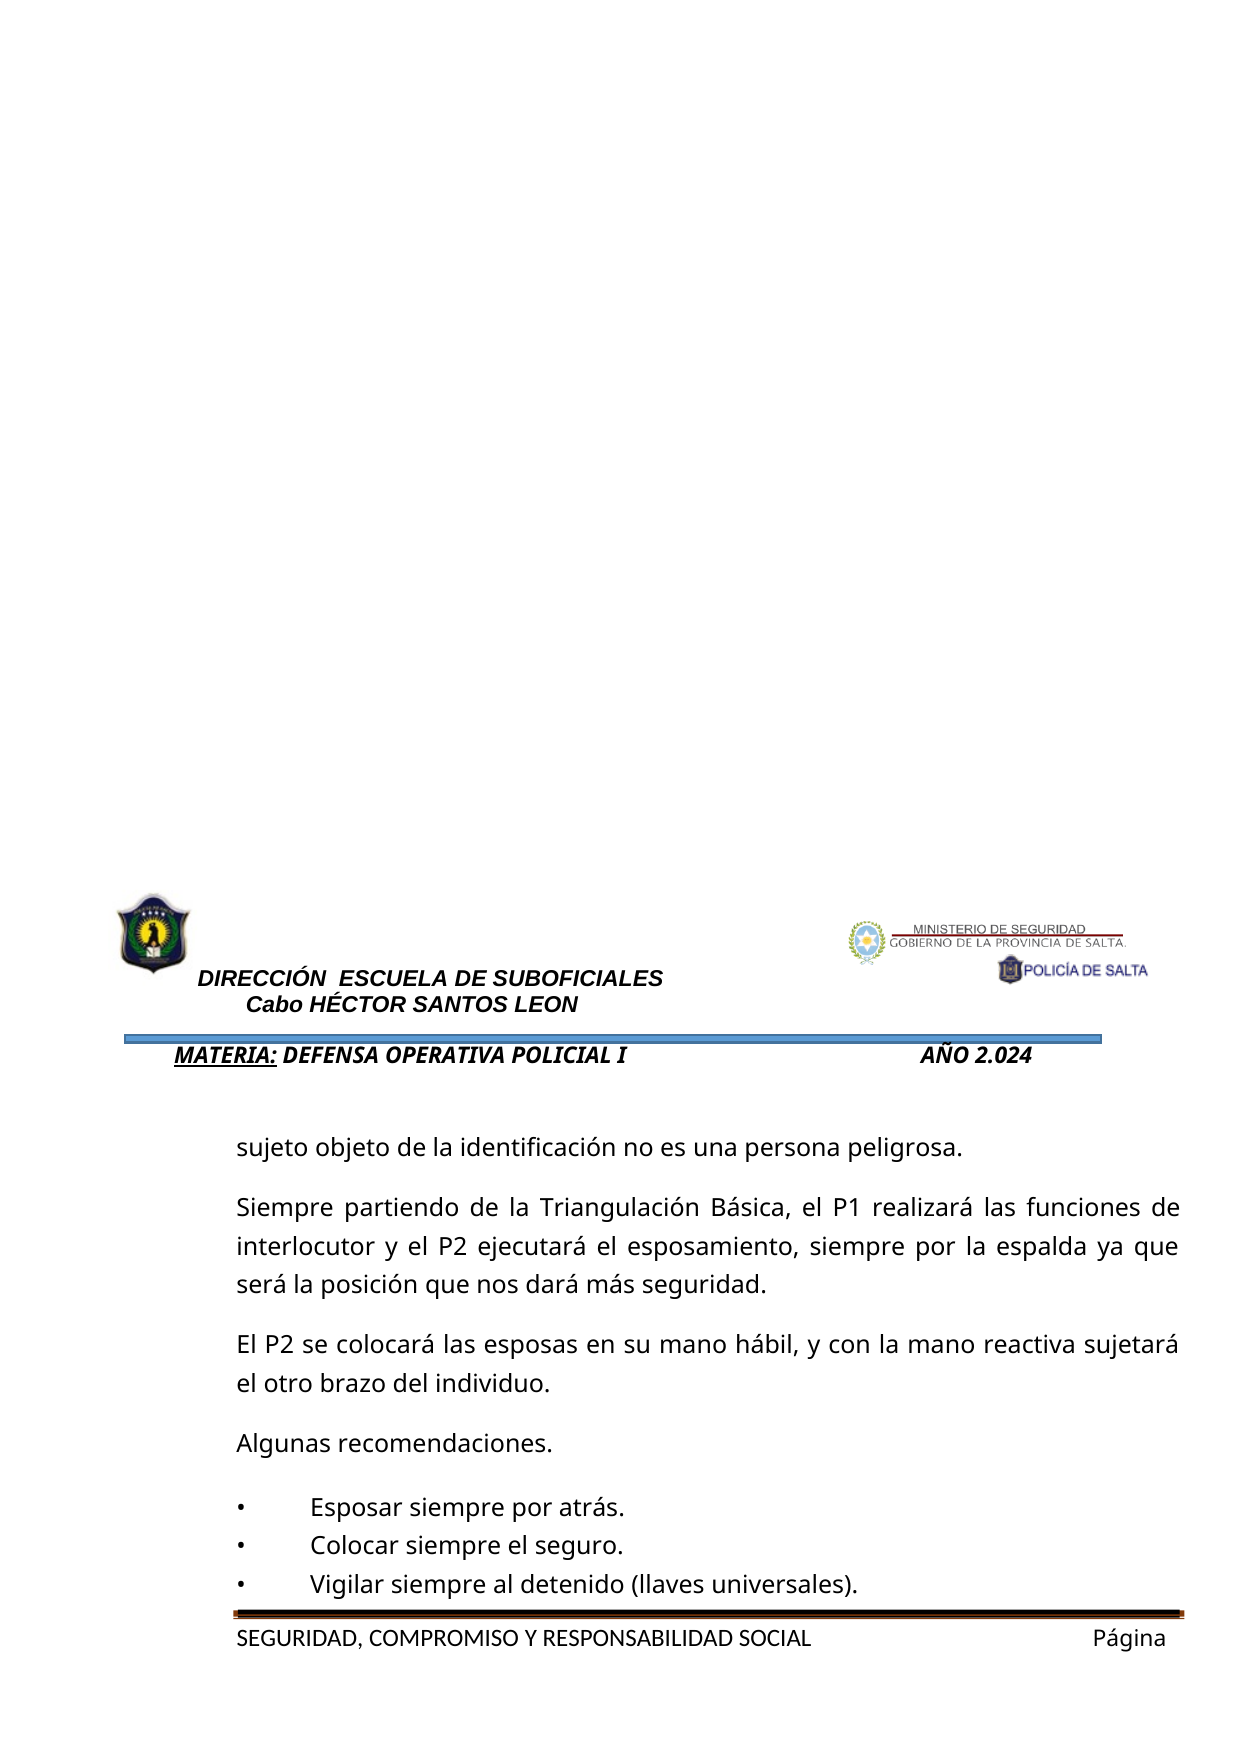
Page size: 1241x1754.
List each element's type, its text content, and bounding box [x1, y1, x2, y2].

list Colocar siempre el seguro. [236, 1528, 1240, 1562]
picture [108, 884, 198, 986]
text El P2 se colocará las esposas en su mano hábil, y con la mano reactiva sujetará el otro brazo del individuo. [236, 1327, 1180, 1400]
text Algunas recomendaciones. [236, 1426, 1240, 1460]
picture [848, 921, 1227, 1003]
text Siempre partiendo de la Triangulación Básica, el P1 realizará las funciones de interlocutor y el P2 ejecutará el esposamiento, siempre por la espalda ya que será la posición que nos dará más seguridad. [236, 1190, 1181, 1301]
list Esposar siempre por atrás. [236, 1490, 1240, 1524]
list Vigilar siempre al detenido (llaves universales). [236, 1566, 1240, 1600]
text Es la situación policial más común, en donde los efectivos actuantes adoptan las medidas precautorias básicas, en una intervención en la que aparentemente el sujeto objeto de la identificación no es una persona peligrosa. [236, 1130, 1181, 1164]
